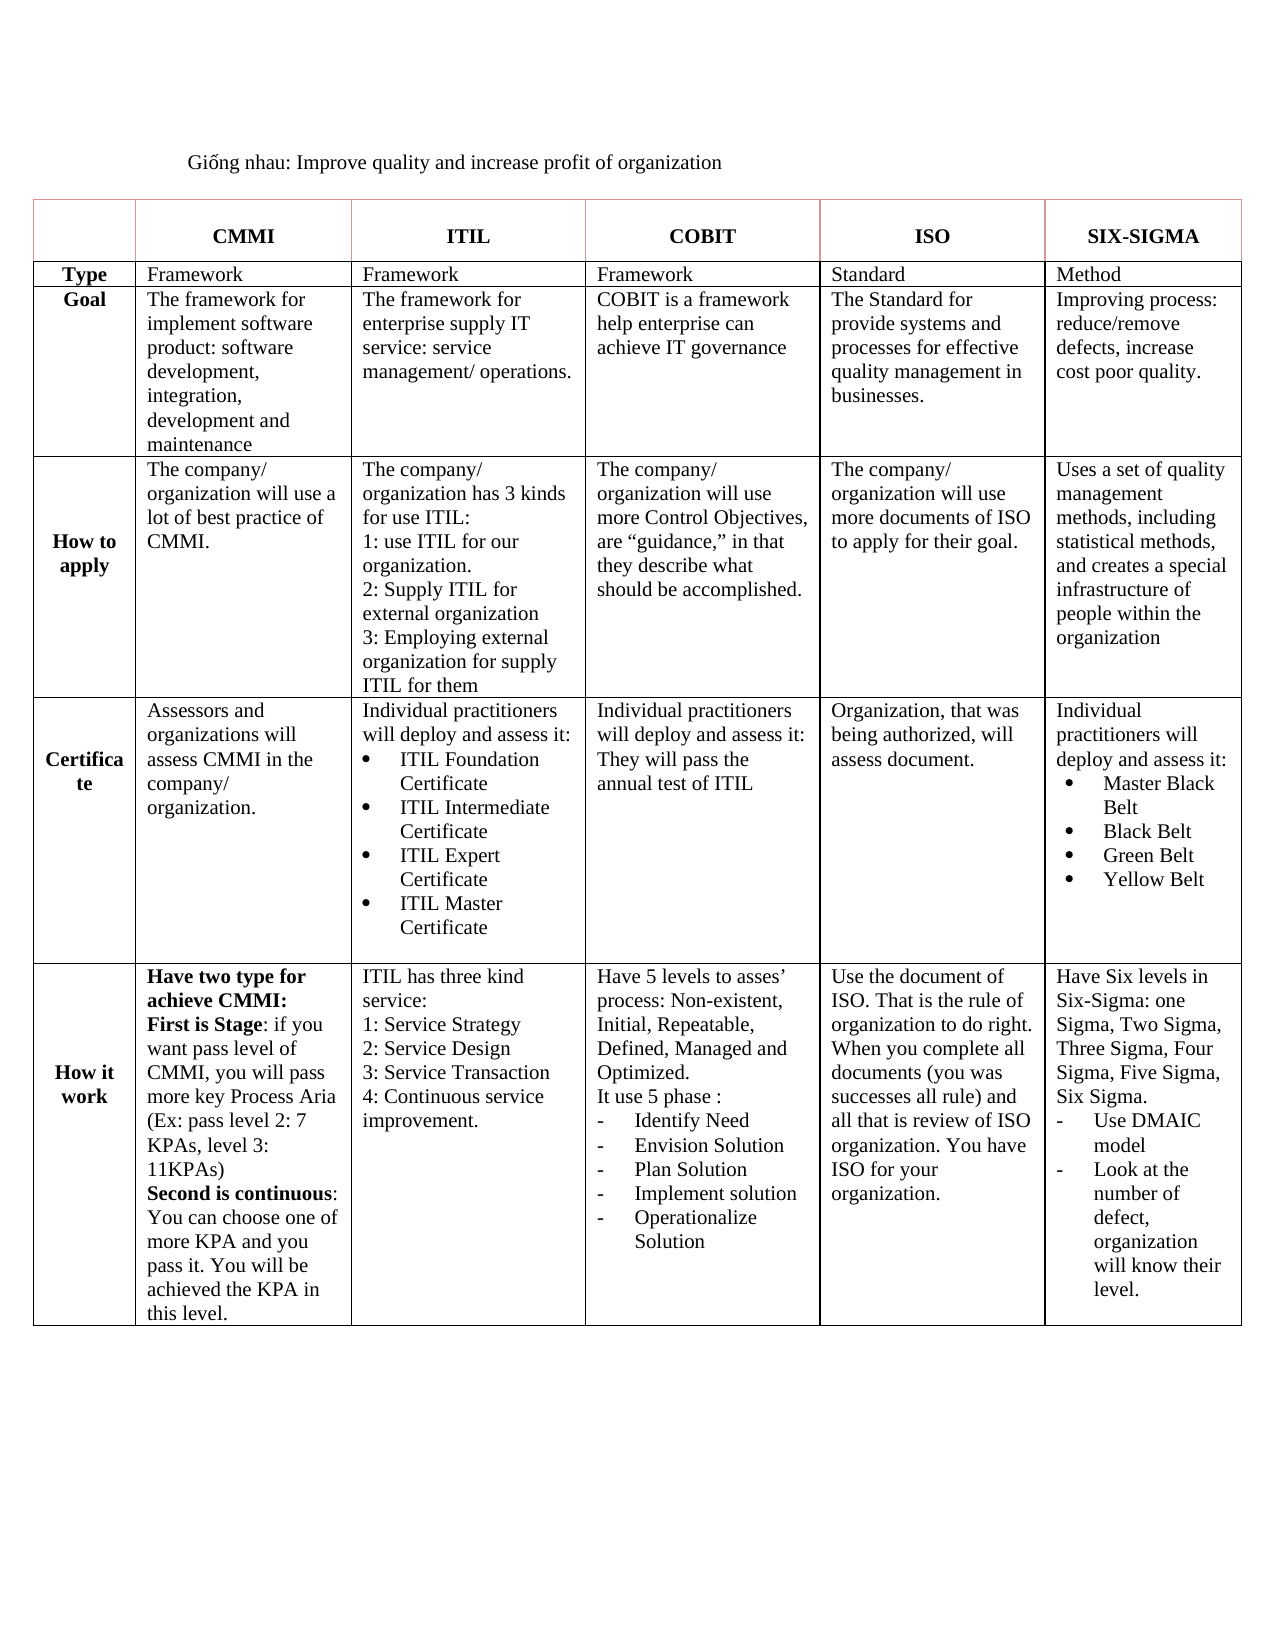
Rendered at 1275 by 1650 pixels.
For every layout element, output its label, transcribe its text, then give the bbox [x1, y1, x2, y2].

table_cell Certificate [34, 698, 135, 963]
table_cell Improving process: reduce/remove defects, increase cost poor quality. [1046, 287, 1241, 456]
table_cell Method [1046, 262, 1241, 286]
table_cell Uses a set of quality management methods, including statistical methods, and creates a special infrastructure of people within the organization [1046, 457, 1241, 697]
table_header SIX-SIGMA [1046, 200, 1241, 261]
text Giống nhau: Improve quality and increase profit of organization [187, 150, 1087, 174]
table_cell How it work [34, 964, 135, 1325]
table_cell Assessors and organizations will assess CMMI in the company/ organization. [136, 698, 351, 963]
table_cell Individual practitioners will deploy and assess it: ITIL Foundation Certificate ITIL Intermediate Certificate ITIL Expert Certificate ITIL Master Certificate [352, 698, 585, 963]
table_cell ITIL has three kind service: 1: Service Strategy 2: Service Design 3: Service Transaction 4: Continuous service improvement. [352, 964, 585, 1325]
table_header ISO [821, 200, 1044, 261]
table_header COBIT [586, 200, 819, 261]
table_cell The company/ organization has 3 kinds for use ITIL: 1: use ITIL for our organization. 2: Supply ITIL for external organization 3: Employing external organization for supply ITIL for them [352, 457, 585, 697]
table_cell Standard [821, 262, 1044, 286]
table_cell The company/ organization will use a lot of best practice of CMMI. [136, 457, 351, 697]
table_header ITIL [352, 200, 585, 261]
table_cell Organization, that was being authorized, will assess document. [821, 698, 1044, 963]
table_cell Framework [136, 262, 351, 286]
table_cell Goal [34, 287, 135, 456]
table_cell COBIT is a framework help enterprise can achieve IT governance [586, 287, 819, 456]
table_cell Have two type for achieve CMMI: First is Stage: if you want pass level of CMMI, you will pass more key Process Aria (Ex: pass level 2: 7 KPAs, level 3: 11KPAs) Second is continuous: You can choose one of more KPA and you pass it. You will be achieved the KPA in this level. [136, 964, 351, 1325]
table_cell Use the document of ISO. That is the rule of organization to do right. When you complete all documents (you was successes all rule) and all that is review of ISO organization. You have ISO for your organization. [821, 964, 1044, 1325]
table_cell Individual practitioners will deploy and assess it: They will pass the annual test of ITIL [586, 698, 819, 963]
table_header CMMI [136, 200, 351, 261]
table_cell Type [34, 262, 135, 286]
table_cell The framework for enterprise supply IT service: service management/ operations. [352, 287, 585, 456]
table_cell The framework for implement software product: software development, integration, development and maintenance [136, 287, 351, 456]
table_cell Have 5 levels to asses’ process: Non-existent, Initial, Repeatable, Defined, Managed and Optimized. It use 5 phase : Identify Need Envision Solution Plan Solution Implement solution Operationalize Solution [586, 964, 819, 1325]
table_header [34, 200, 135, 261]
table_cell The company/ organization will use more Control Objectives, are “guidance,” in that they describe what should be accomplished. [586, 457, 819, 697]
table_cell Individual practitioners will deploy and assess it: Master Black Belt Black Belt Green Belt Yellow Belt [1046, 698, 1241, 963]
table_cell The Standard for provide systems and processes for effective quality management in businesses. [821, 287, 1044, 456]
table_cell How to apply [34, 457, 135, 697]
table_cell The company/ organization will use more documents of ISO to apply for their goal. [821, 457, 1044, 697]
table_cell Framework [586, 262, 819, 286]
table_cell Have Six levels in Six-Sigma: one Sigma, Two Sigma, Three Sigma, Four Sigma, Five Sigma, Six Sigma. Use DMAIC model Look at the number of defect, organization will know their level. [1046, 964, 1241, 1325]
table_cell Framework [352, 262, 585, 286]
